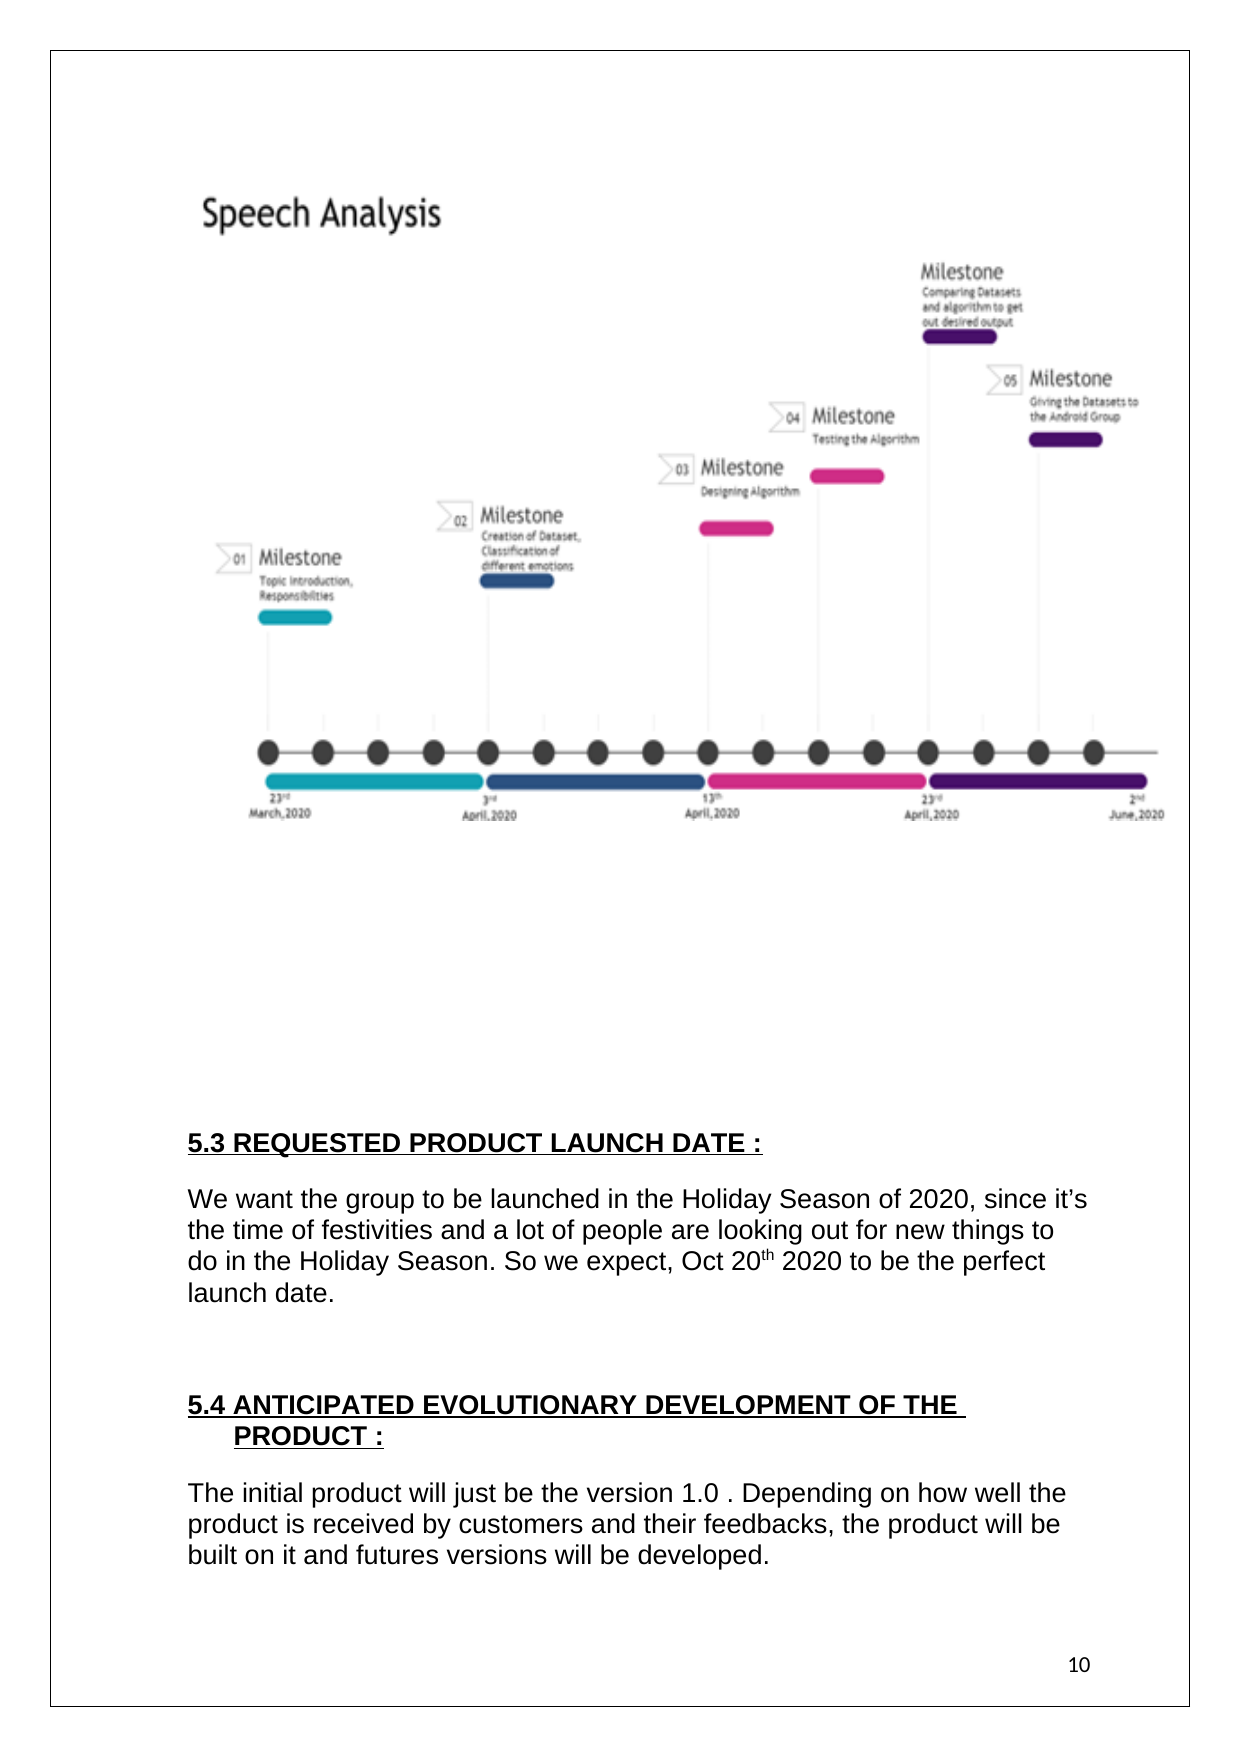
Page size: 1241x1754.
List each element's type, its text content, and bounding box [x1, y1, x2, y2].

text We want the group to be launched in the Holiday Season of 2020, since it’s the time of festivities and a lot of people are looking out for new things to do in the Holiday Season. So we expect, Oct 20th 2020 to be the perfect launch date. [187, 1183, 1090, 1308]
text 5.4 ANTICIPATED EVOLUTIONARY DEVELOPMENT OF THE PRODUCT : [187, 1389, 1090, 1452]
text The initial product will just be the version 1.0 . Depending on how well the product is received by customers and their feedbacks, the product will be built on it and futures versions will be developed. [187, 1477, 1090, 1570]
text 5.3 REQUESTED PRODUCT LAUNCH DATE : [187, 1127, 1090, 1158]
